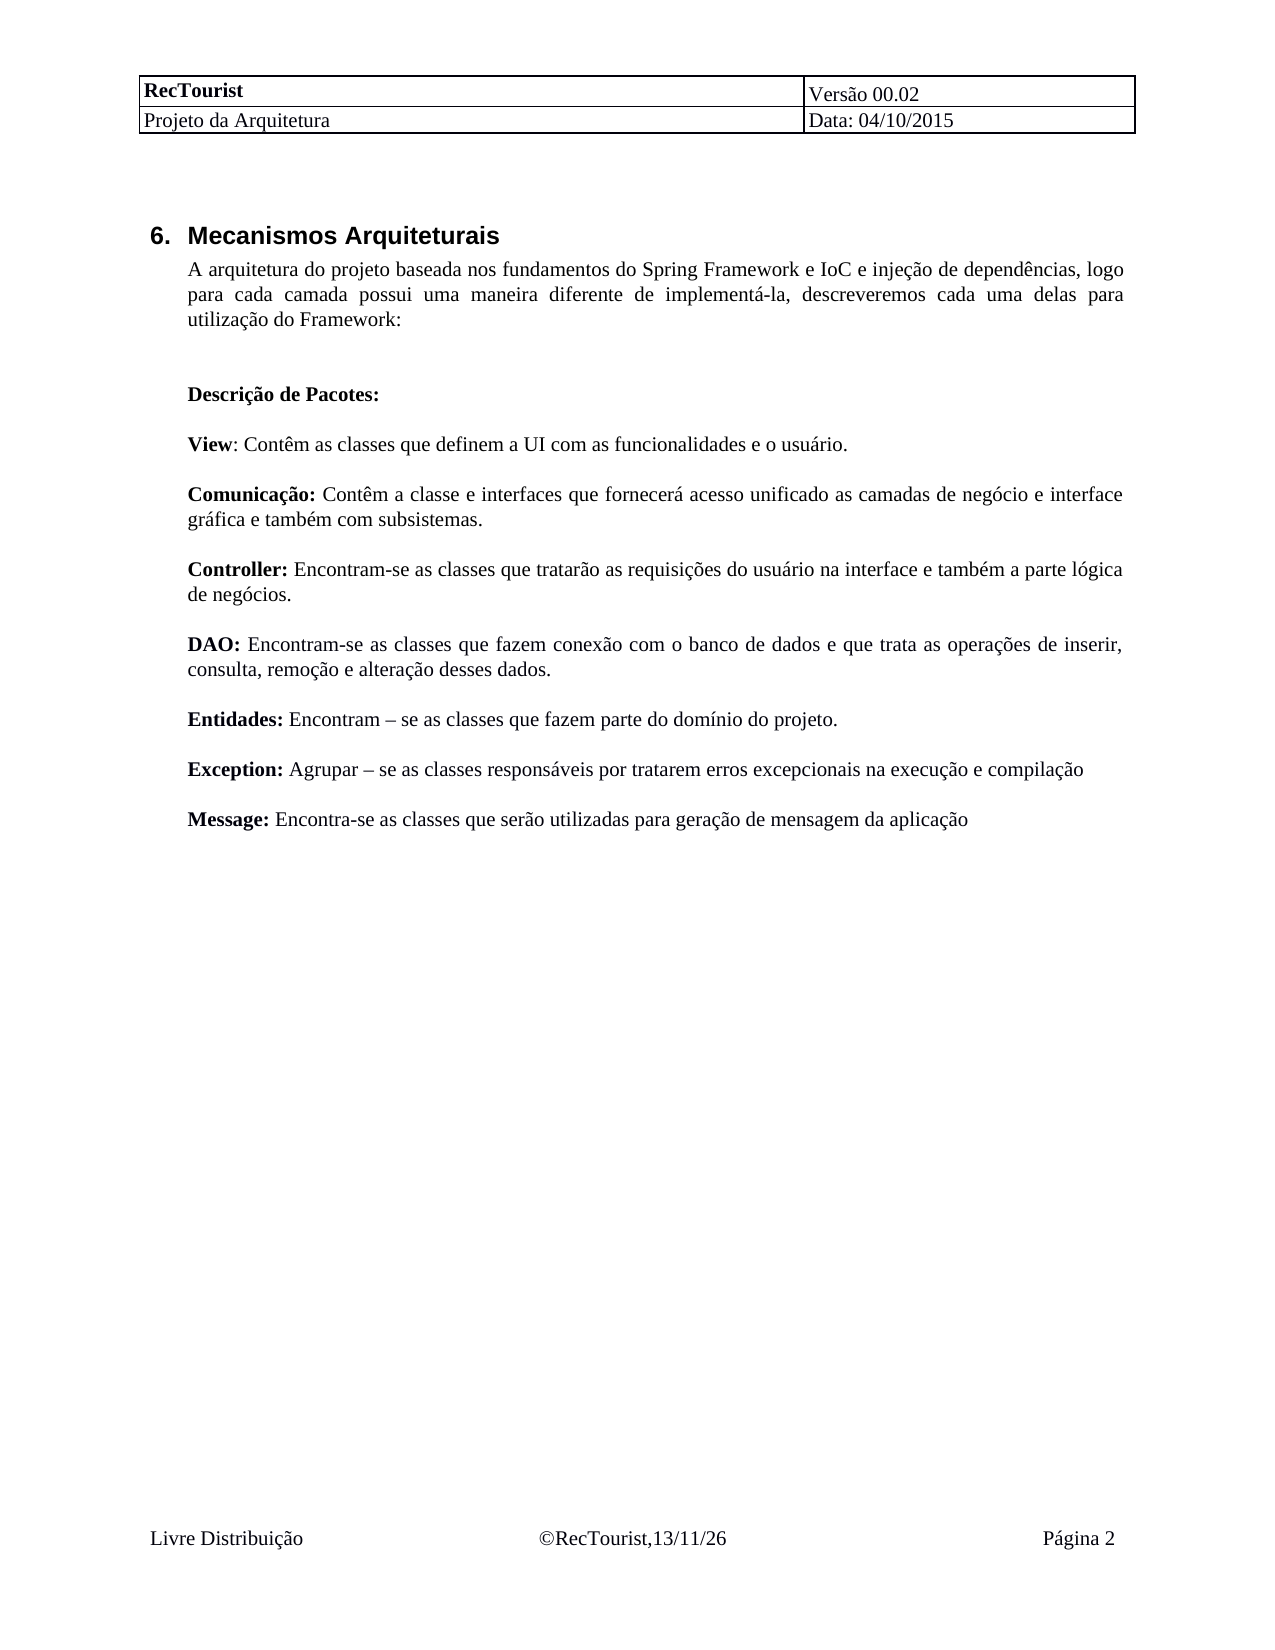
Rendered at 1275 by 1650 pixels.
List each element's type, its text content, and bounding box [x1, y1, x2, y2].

text Message: Encontra-se as classes que serão utilizadas para geração de mensagem da aplicação [150, 806, 1125, 831]
list Mecanismos Arquiteturais [150, 221, 1125, 250]
text Entidades: Encontram – se as classes que fazem parte do domínio do projeto. [150, 706, 1125, 731]
text Exception: Agrupar – se as classes responsáveis por tratarem erros excepcionais na execução e compilação [150, 756, 1125, 781]
text DAO: Encontram-se as classes que fazem conexão com o banco de dados e que trata as operações de inserir, consulta, remoção e alteração desses dados. [187, 631, 1125, 681]
text Comunicação: Contêm a classe e interfaces que fornecerá acesso unificado as camadas de negócio e interface gráfica e também com subsistemas. [187, 481, 1125, 531]
text Descrição de Pacotes: [187, 381, 1125, 406]
text Controller: Encontram-se as classes que tratarão as requisições do usuário na interface e também a parte lógica de negócios. [187, 556, 1125, 606]
text View: Contêm as classes que definem a UI com as funcionalidades e o usuário. [187, 431, 1125, 456]
